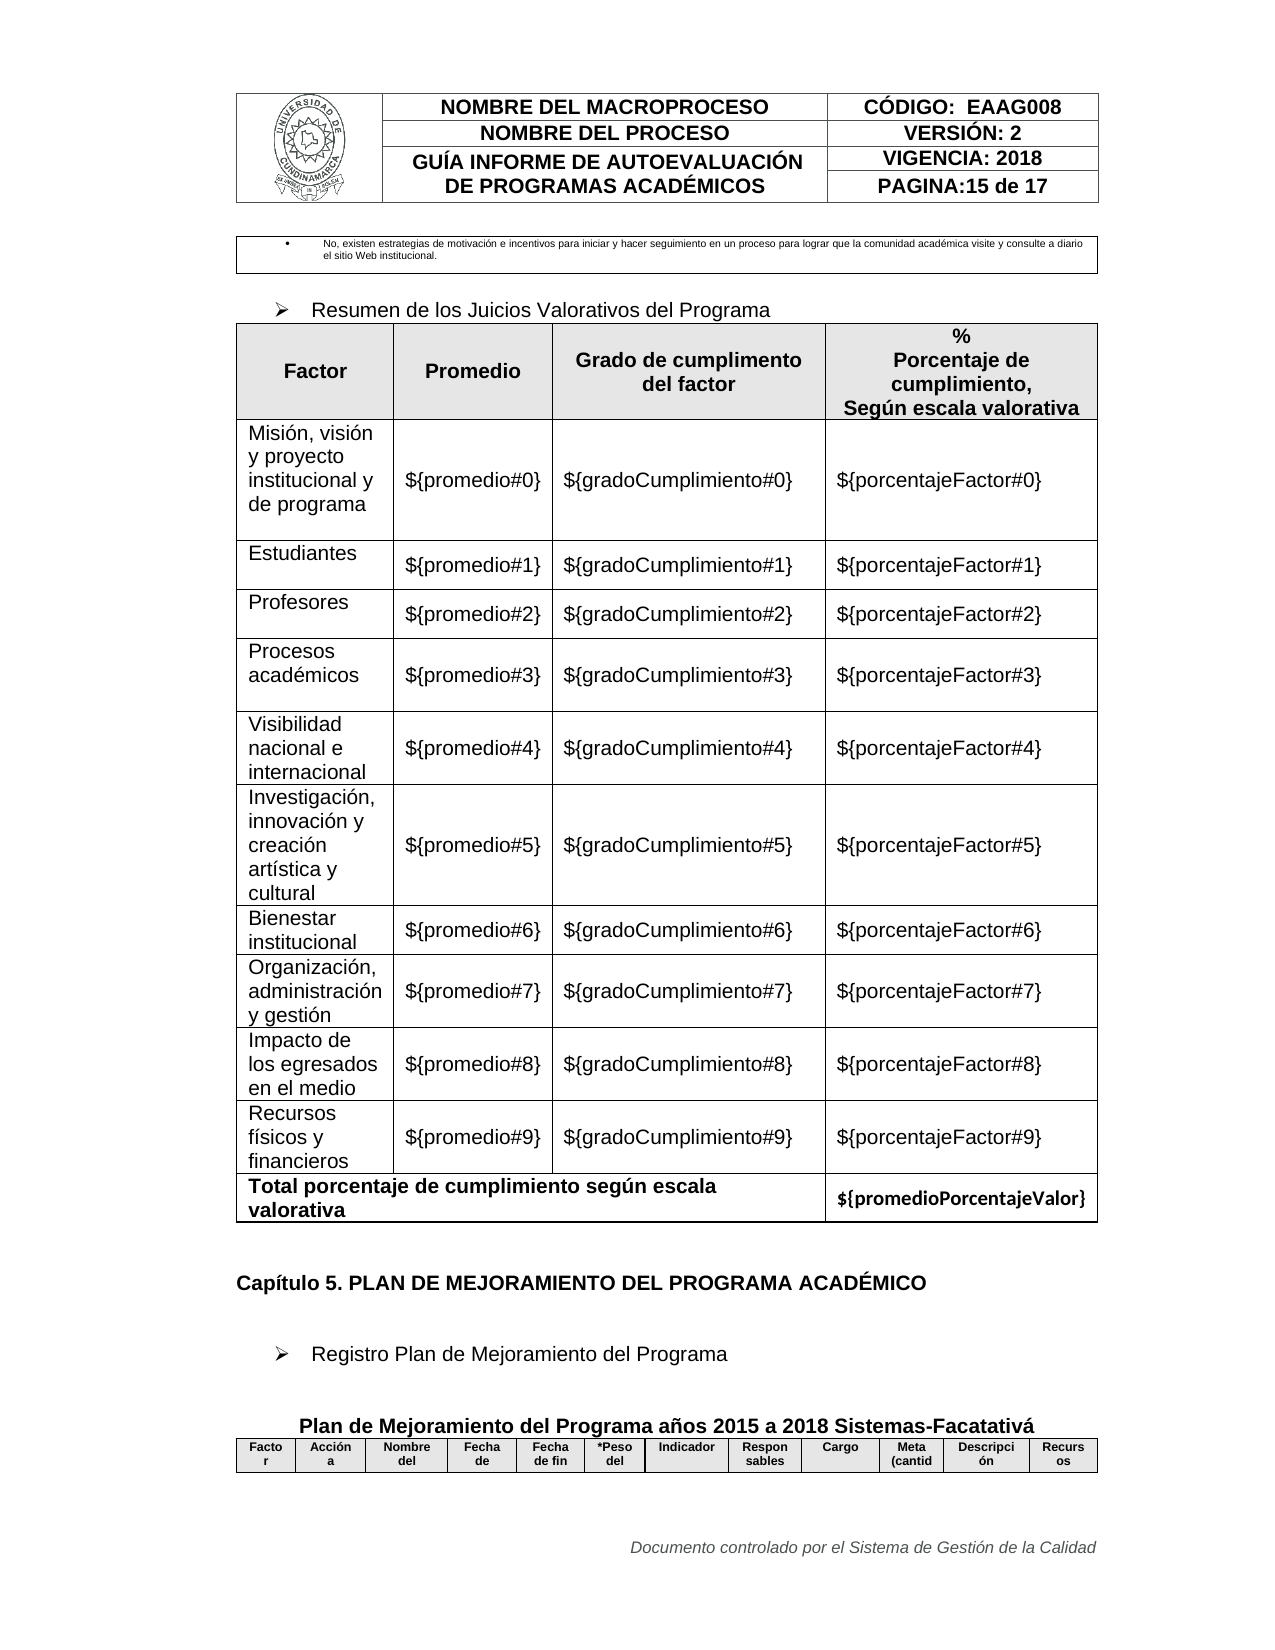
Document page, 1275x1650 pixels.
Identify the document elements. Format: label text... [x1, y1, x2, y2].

table_header Factor [237, 324, 393, 419]
table_cell Impacto de los egresados en el medio [237, 1028, 393, 1099]
table_cell Total porcentaje de cumplimiento según escala valorativa [237, 1174, 825, 1221]
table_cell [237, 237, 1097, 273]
picture [270, 93, 348, 202]
table_cell ${gradoCumplimiento#2} [553, 590, 825, 638]
table_header Promedio [394, 324, 552, 419]
table_cell ${gradoCumplimiento#8} [553, 1028, 825, 1099]
table_header Fecha de inicio [448, 1439, 516, 1472]
table_cell ${porcentajeFactor#8} [826, 1028, 1097, 1099]
table_header % Porcentaje de cumplimiento, Según escala valorativa [826, 324, 1097, 419]
table_cell ${gradoCumplimiento#9} [553, 1101, 825, 1172]
table_cell ${porcentajeFactor#5} [826, 785, 1097, 905]
table_cell ${promedio#6} [394, 906, 552, 954]
table_cell ${porcentajeFactor#1} [826, 541, 1097, 589]
table_cell Estudiantes [237, 541, 393, 589]
text Plan de Mejoramiento del Programa años 2015 a 2018 Sistemas-Facatativá [236, 1414, 1098, 1438]
table_cell ${promedio#3} [394, 639, 552, 711]
table_header Responsables [729, 1439, 801, 1472]
table_cell ${porcentajeFactor#6} [826, 906, 1097, 954]
table_cell ${promedio#1} [394, 541, 552, 589]
list Resumen de los Juicios Valorativos del Programa [274, 298, 1098, 322]
table_cell ${gradoCumplimiento#1} [553, 541, 825, 589]
table_cell ${porcentajeFactor#7} [826, 955, 1097, 1027]
table_cell ${promedio#2} [394, 590, 552, 638]
table_header Indicador [646, 1439, 728, 1472]
table_header Meta (cantidad) [880, 1439, 943, 1472]
table_cell ${gradoCumplimiento#7} [553, 955, 825, 1027]
table_cell ${promedio#0} [394, 420, 552, 540]
text Capítulo 5. PLAN DE MEJORAMIENTO DEL PROGRAMA ACADÉMICO [236, 1270, 1098, 1294]
table_cell Recursos físicos y financieros [237, 1101, 393, 1172]
table_cell Misión, visión y proyecto institucional y de programa [237, 420, 393, 540]
table_cell Profesores [237, 590, 393, 638]
table_header Grado de cumplimento del factor [553, 324, 825, 419]
table_header Descripción (Objeto) [944, 1439, 1029, 1472]
table_header Fecha de fin [517, 1439, 584, 1472]
table_header Factor CNA [237, 1439, 295, 1472]
table_cell ${porcentajeFactor#4} [826, 712, 1097, 784]
table_cell ${gradoCumplimiento#3} [553, 639, 825, 711]
table_cell ${gradoCumplimiento#0} [553, 420, 825, 540]
table_cell ${promedio#5} [394, 785, 552, 905]
table_cell Organización, administración y gestión [237, 955, 393, 1027]
list Registro Plan de Mejoramiento del Programa [274, 1342, 1098, 1366]
table_cell Investigación, innovación y creación artística y cultural [237, 785, 393, 905]
table_cell ${promedio#7} [394, 955, 552, 1027]
table_header Cargo [802, 1439, 879, 1472]
table_cell ${porcentajeFactor#0} [826, 420, 1097, 540]
table_cell Bienestar institucional [237, 906, 393, 954]
table_cell ${promedio#4} [394, 712, 552, 784]
table_cell ${gradoCumplimiento#4} [553, 712, 825, 784]
table_cell ${promedioPorcentajeValor} [826, 1174, 1097, 1221]
table_cell Visibilidad nacional e internacional [237, 712, 393, 784]
table_cell ${promedio#9} [394, 1101, 552, 1172]
table_cell ${porcentajeFactor#9} [826, 1101, 1097, 1172]
table_header Acción a desarrollar [296, 1439, 365, 1472]
table_cell ${gradoCumplimiento#5} [553, 785, 825, 905]
table_cell Procesos académicos [237, 639, 393, 711]
table_cell ${porcentajeFactor#3} [826, 639, 1097, 711]
table_cell ${porcentajeFactor#2} [826, 590, 1097, 638]
table_cell ${gradoCumplimiento#6} [553, 906, 825, 954]
table_cell ${promedio#8} [394, 1028, 552, 1099]
